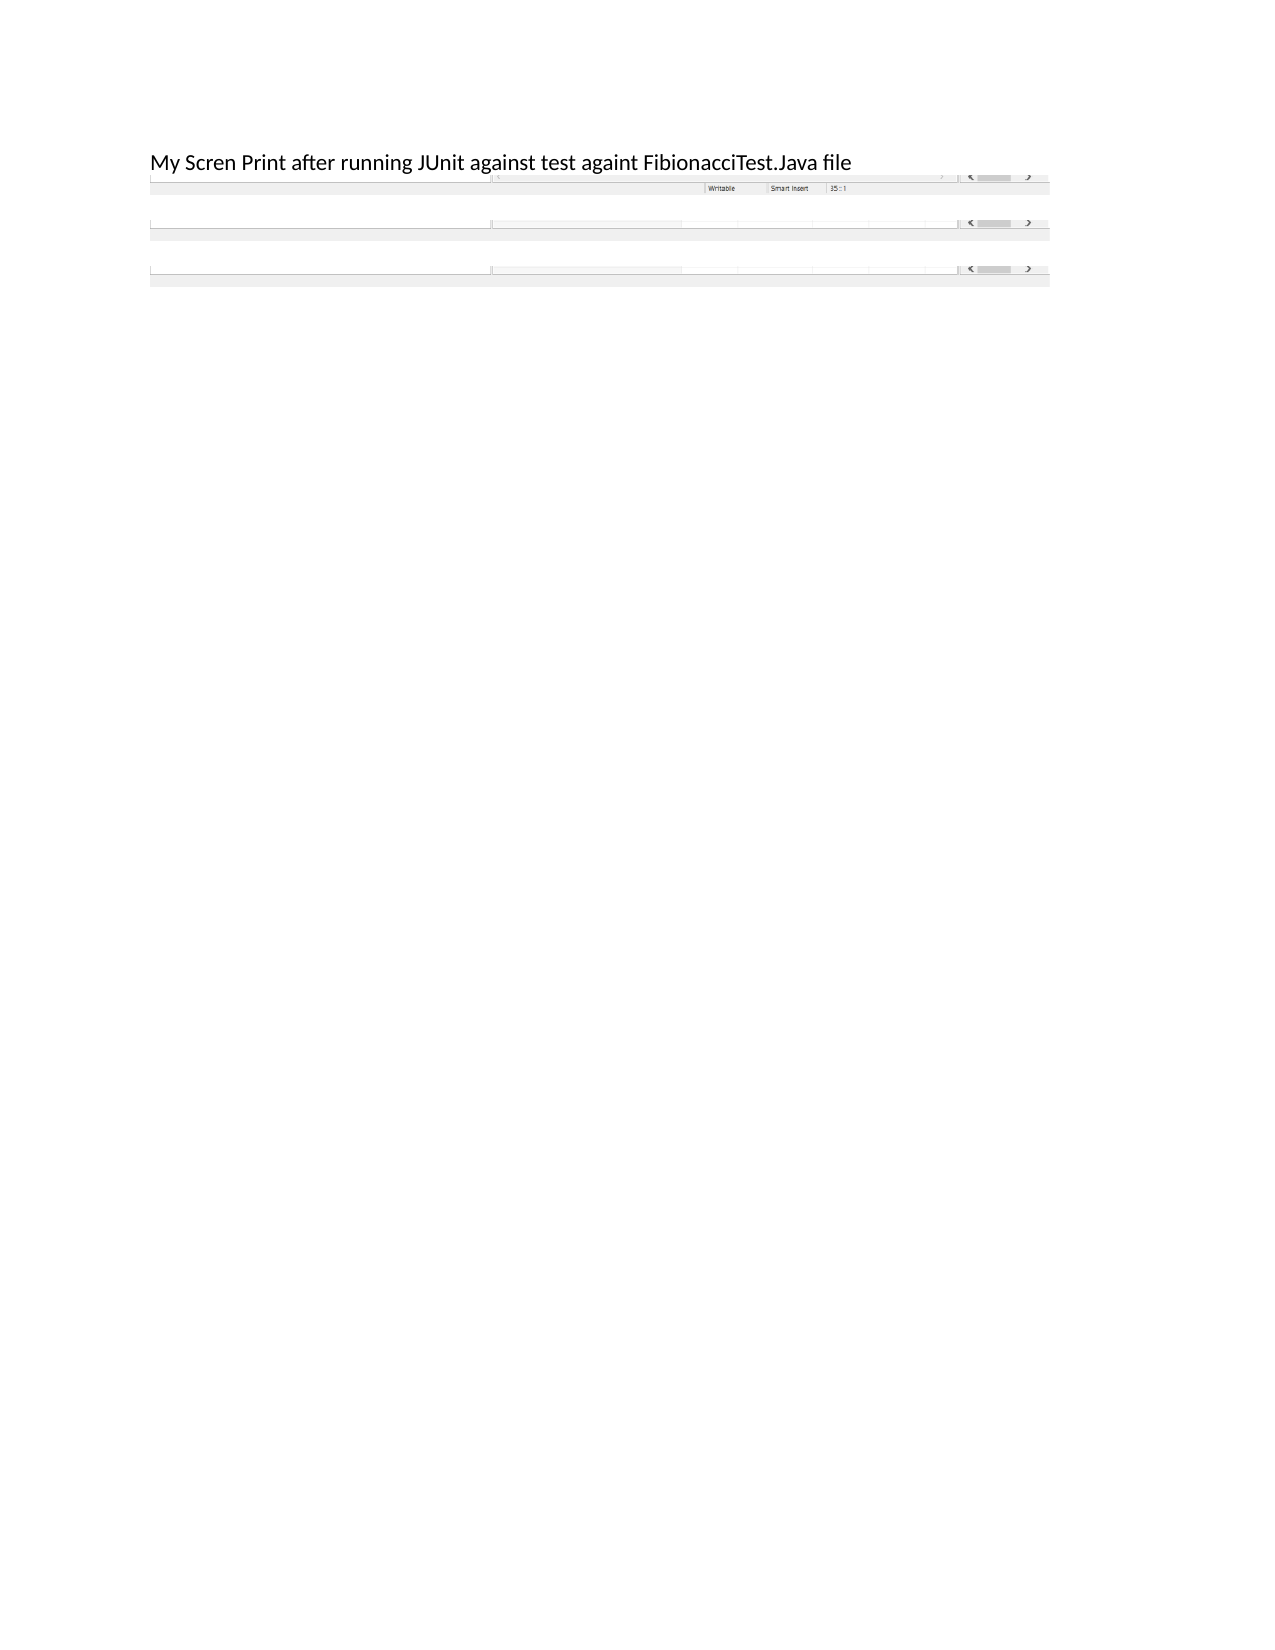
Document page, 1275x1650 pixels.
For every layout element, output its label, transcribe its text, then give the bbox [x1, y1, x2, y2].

text My Scren Print after running JUnit against test againt FibionacciTest.Java file [150, 150, 1125, 175]
